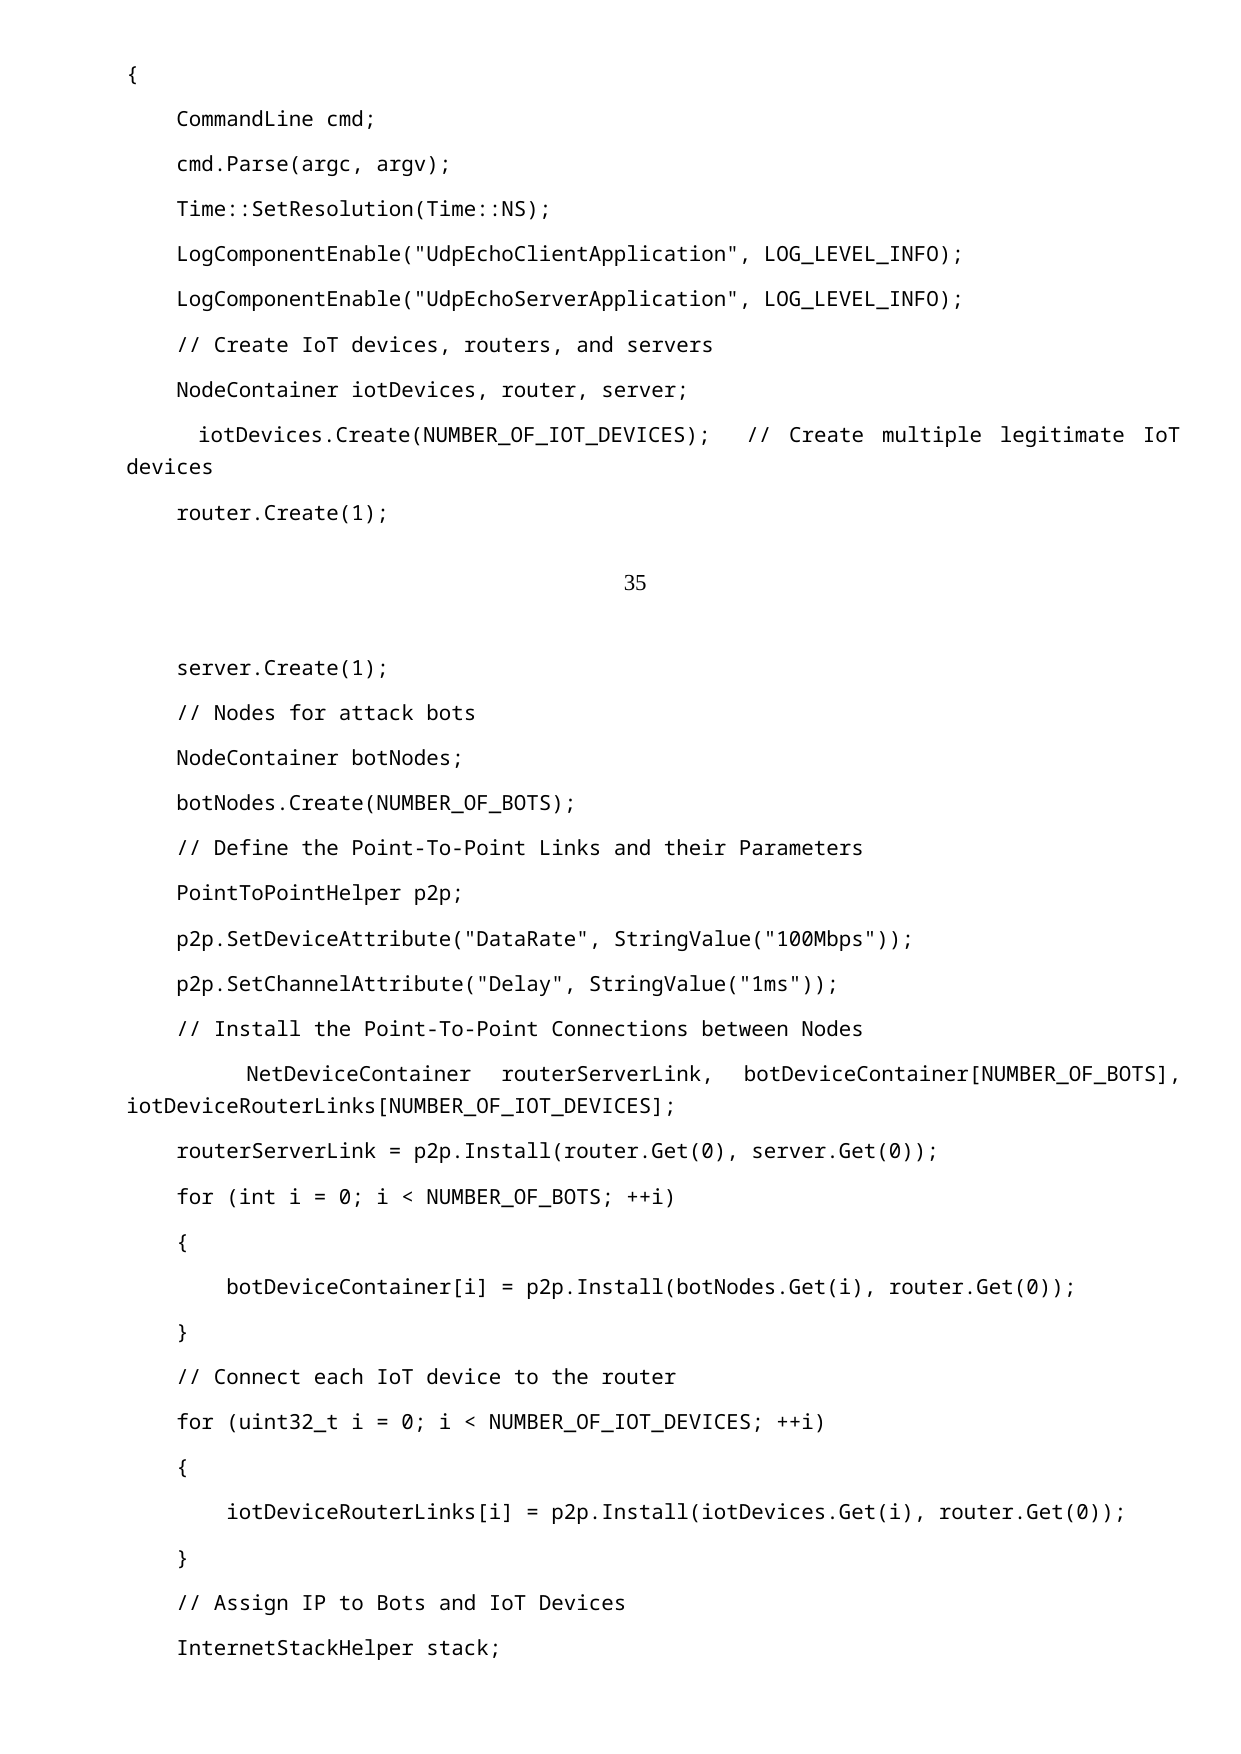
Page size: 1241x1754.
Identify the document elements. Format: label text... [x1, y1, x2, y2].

text } [126, 1317, 1181, 1346]
text { [126, 1227, 1181, 1255]
text iotDevices.Create(NUMBER_OF_IOT_DEVICES); // Create multiple legitimate IoT devices [126, 420, 1181, 481]
text botNodes.Create(NUMBER_OF_BOTS); [126, 788, 1181, 817]
text LogComponentEnable("UdpEchoServerApplication", LOG_LEVEL_INFO); [126, 284, 1181, 313]
text PointToPointHelper p2p; [126, 878, 1181, 907]
text NodeContainer botNodes; [126, 743, 1181, 772]
text CommandLine cmd; [126, 104, 1181, 133]
text botDeviceContainer[i] = p2p.Install(botNodes.Get(i), router.Get(0)); [126, 1272, 1181, 1300]
text 35 [89, 569, 1181, 595]
text { [126, 59, 1181, 87]
text routerServerLink = p2p.Install(router.Get(0), server.Get(0)); [126, 1137, 1181, 1165]
text InternetStackHelper stack; [126, 1633, 1181, 1661]
text NetDeviceContainer routerServerLink, botDeviceContainer[NUMBER_OF_BOTS], iotDeviceRouterLinks[NUMBER_OF_IOT_DEVICES]; [126, 1059, 1181, 1120]
text // Assign IP to Bots and IoT Devices [126, 1588, 1181, 1616]
text router.Create(1); [126, 498, 1181, 526]
text // Connect each IoT device to the router [126, 1362, 1181, 1391]
text server.Create(1); [126, 653, 1181, 681]
text for (uint32_t i = 0; i < NUMBER_OF_IOT_DEVICES; ++i) [126, 1407, 1181, 1436]
text iotDeviceRouterLinks[i] = p2p.Install(iotDevices.Get(i), router.Get(0)); [126, 1497, 1181, 1526]
text NodeContainer iotDevices, router, server; [126, 375, 1181, 403]
text LogComponentEnable("UdpEchoClientApplication", LOG_LEVEL_INFO); [126, 239, 1181, 268]
text // Nodes for attack bots [126, 698, 1181, 727]
text // Install the Point-To-Point Connections between Nodes [126, 1014, 1181, 1042]
text // Create IoT devices, routers, and servers [126, 330, 1181, 358]
text for (int i = 0; i < NUMBER_OF_BOTS; ++i) [126, 1182, 1181, 1210]
text } [126, 1543, 1181, 1571]
text Time::SetResolution(Time::NS); [126, 194, 1181, 223]
text { [126, 1452, 1181, 1481]
text p2p.SetDeviceAttribute("DataRate", StringValue("100Mbps")); [126, 924, 1181, 952]
text // Define the Point-To-Point Links and their Parameters [126, 833, 1181, 862]
text p2p.SetChannelAttribute("Delay", StringValue("1ms")); [126, 969, 1181, 997]
text cmd.Parse(argc, argv); [126, 149, 1181, 178]
